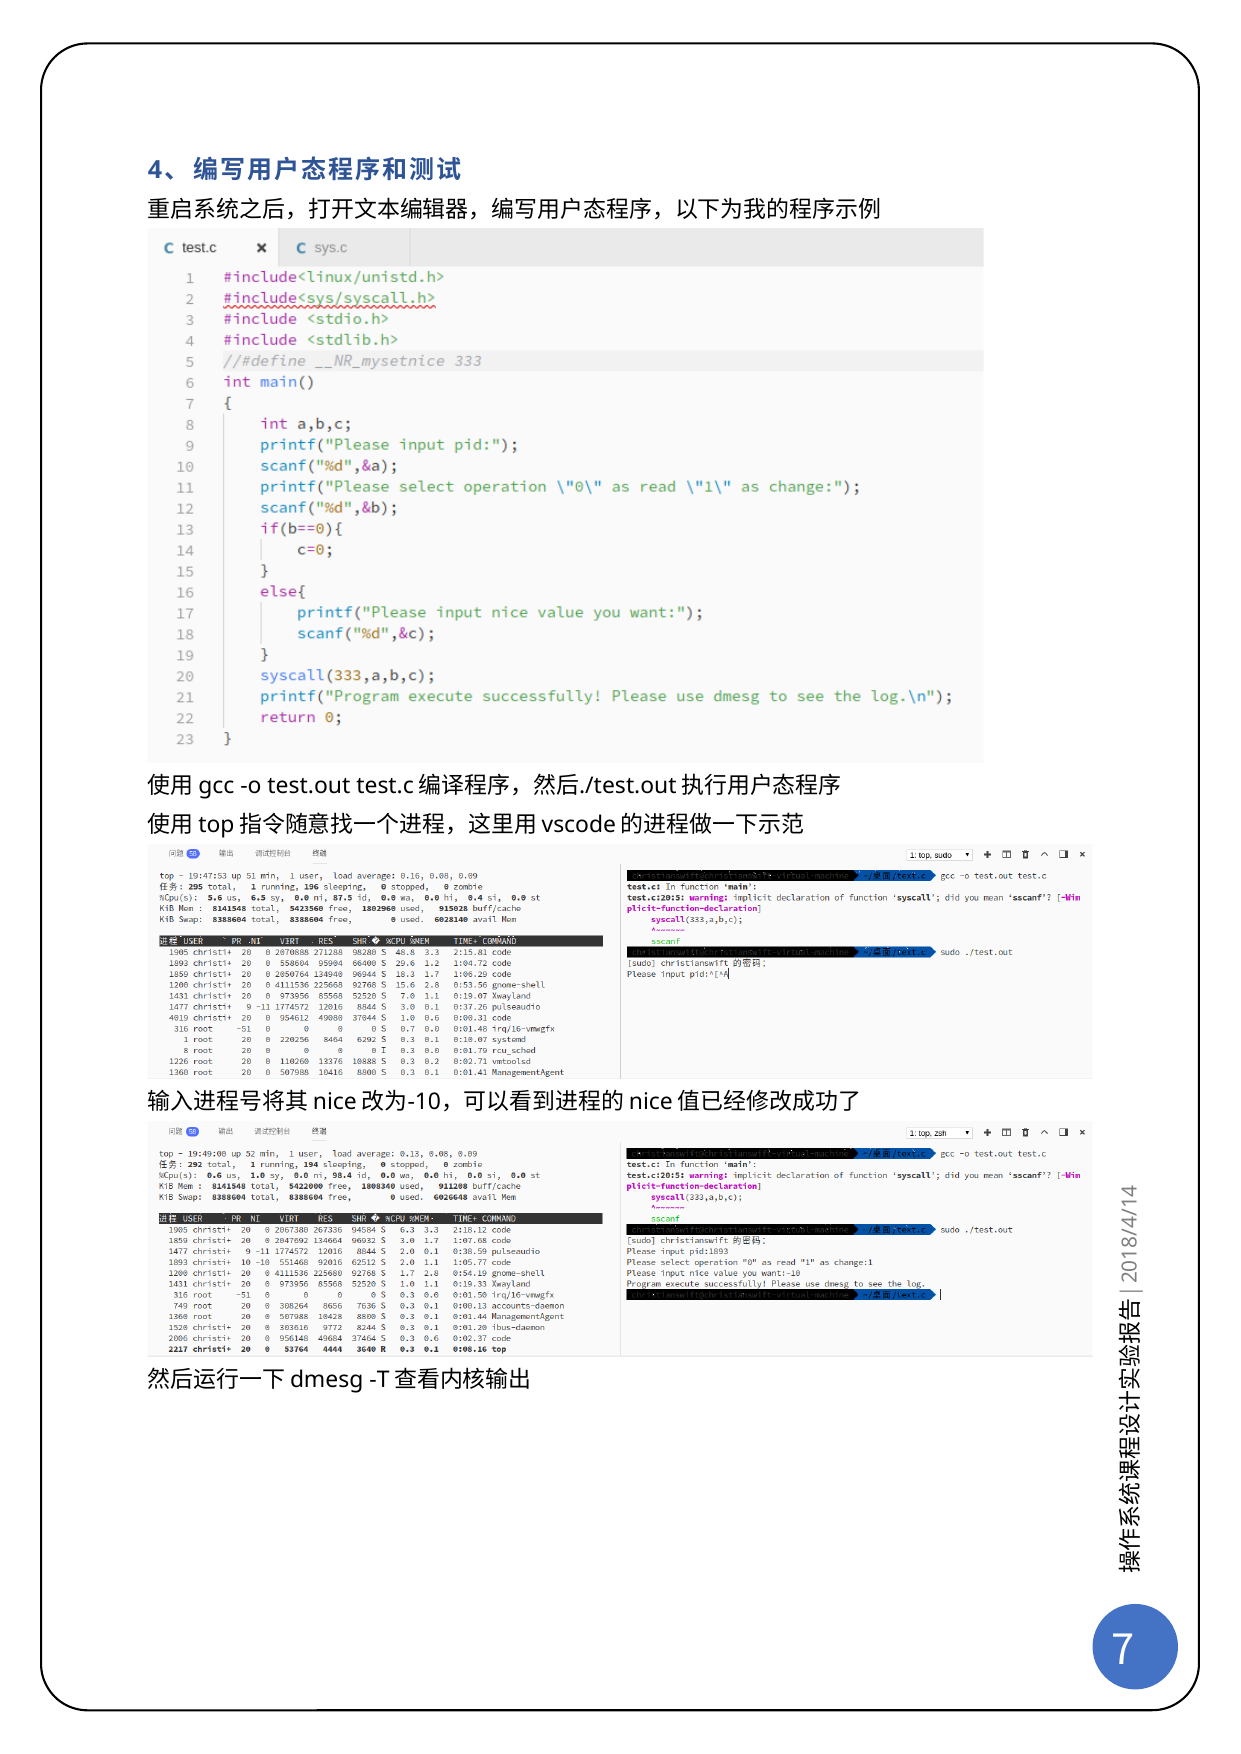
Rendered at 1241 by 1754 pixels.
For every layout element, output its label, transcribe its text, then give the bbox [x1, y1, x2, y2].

text 重启系统之后，打开文本编辑器，编写用户态程序，以下为我的程序示例 [148, 190, 1092, 224]
subtitle 编写用户态程序和测试 [148, 150, 1092, 186]
text 使用gcc -o test.out test.c编译程序，然后./test.out执行用户态程序 [148, 767, 1092, 801]
text 使用top指令随意找一个进程，这里用vscode的进程做一下示范 [148, 806, 1092, 839]
picture [147, 844, 1093, 1079]
picture [147, 1121, 1093, 1357]
text 输入进程号将其nice改为-10，可以看到进程的nice值已经修改成功了 [148, 1083, 1092, 1116]
text 然后运行一下dmesg -T查看内核输出 [148, 1361, 1092, 1394]
picture [147, 228, 984, 763]
